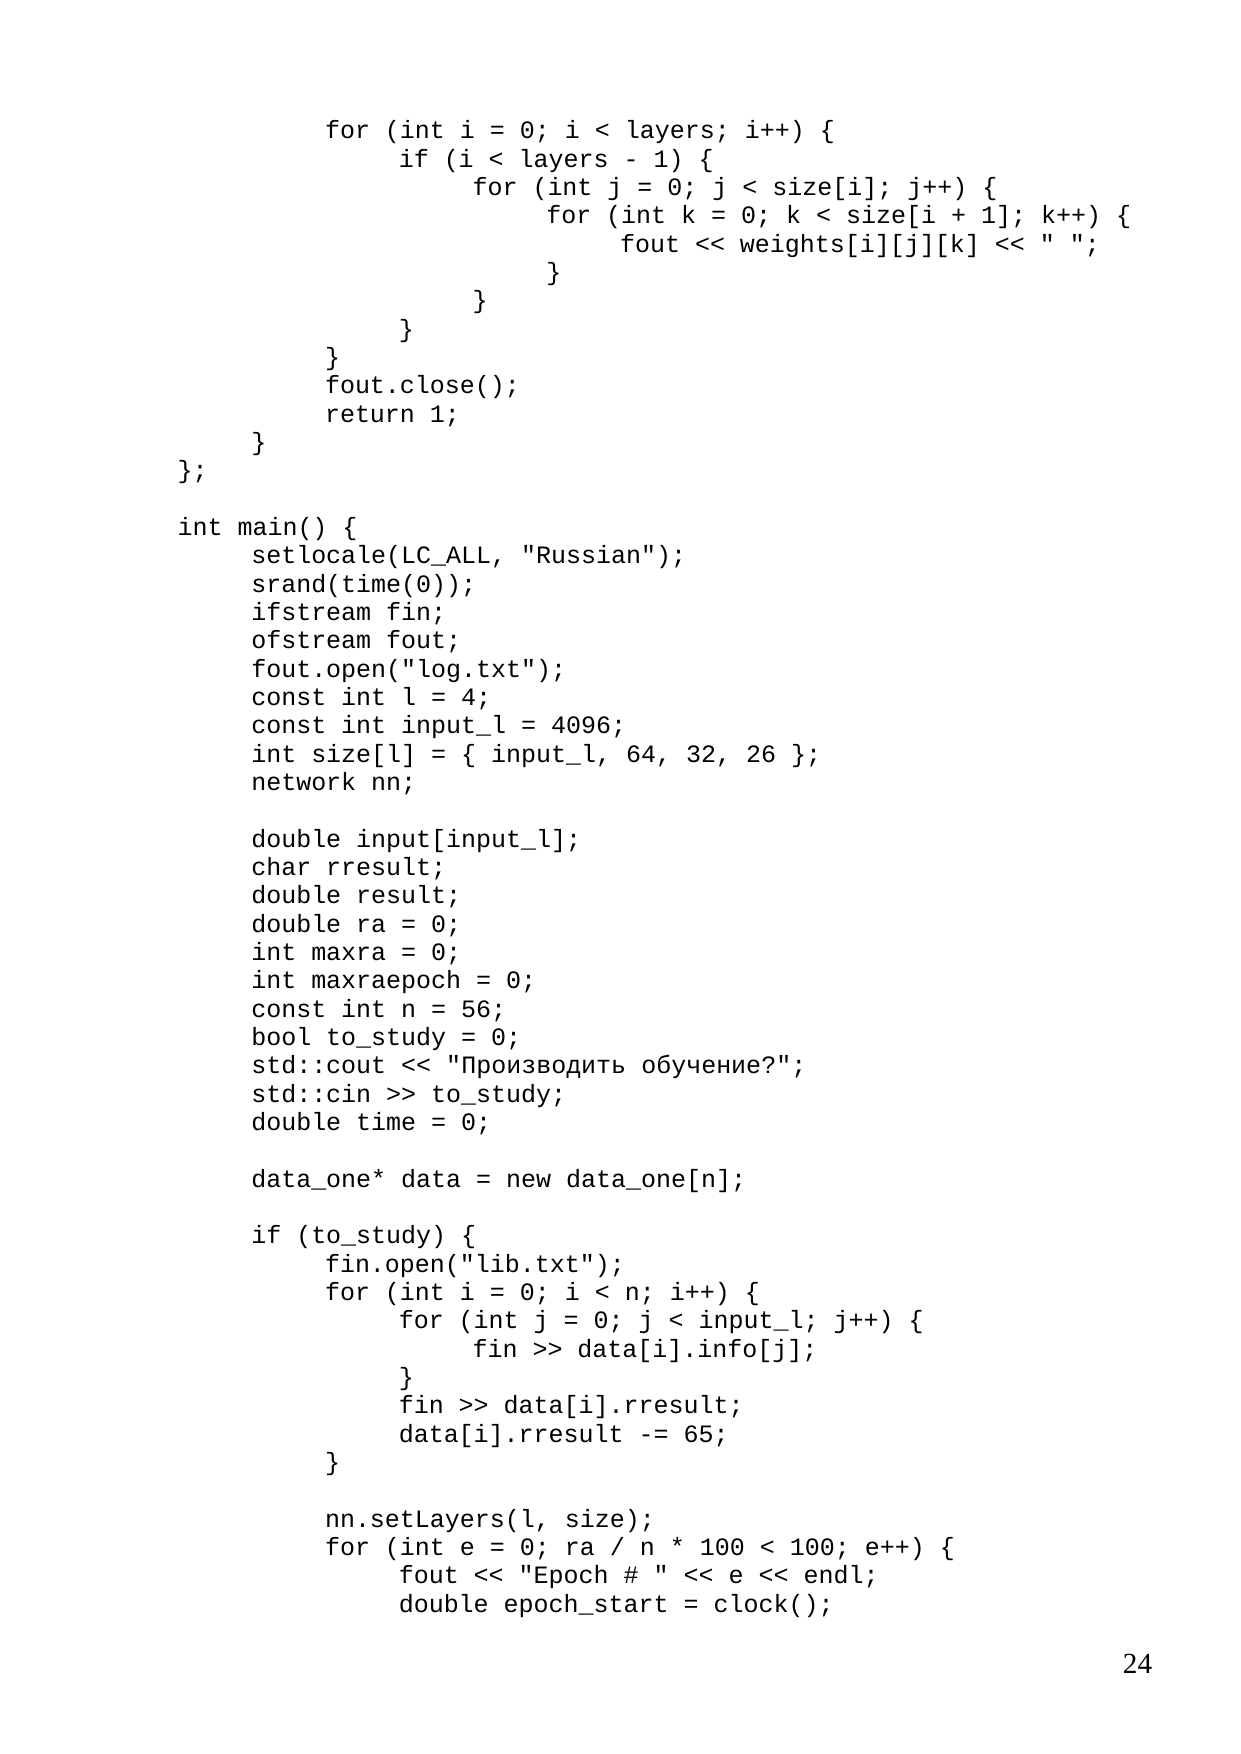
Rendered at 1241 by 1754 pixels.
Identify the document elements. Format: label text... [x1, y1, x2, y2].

text const int input_l = 4096; [177, 713, 1152, 741]
text } [177, 345, 1152, 373]
text if (to_study) { [177, 1223, 1152, 1251]
text fout << weights[i][j][k] << " "; [177, 231, 1152, 260]
text fin >> data[i].info[j]; [177, 1336, 1152, 1365]
text if (i < layers - 1) { [177, 146, 1152, 175]
text return 1; [177, 401, 1152, 430]
text fout << "Epoch # " << e << endl; [177, 1563, 1152, 1591]
text const int n = 56; [177, 996, 1152, 1025]
text nn.setLayers(l, size); [177, 1506, 1152, 1535]
text double ra = 0; [177, 911, 1152, 940]
text } [177, 1365, 1152, 1393]
text int size[l] = { input_l, 64, 32, 26 }; [177, 741, 1152, 770]
text for (int i = 0; i < layers; i++) { [177, 118, 1152, 146]
text std::cin >> to_study; [177, 1081, 1152, 1110]
text fin >> data[i].rresult; [177, 1393, 1152, 1421]
text for (int i = 0; i < n; i++) { [177, 1280, 1152, 1308]
text for (int k = 0; k < size[i + 1]; k++) { [177, 203, 1152, 231]
text data_one* data = new data_one[n]; [177, 1166, 1152, 1195]
text fin.open("lib.txt"); [177, 1251, 1152, 1280]
text ofstream fout; [177, 628, 1152, 656]
text } [177, 430, 1152, 458]
text double input[input_l]; [177, 826, 1152, 855]
text fout.open("log.txt"); [177, 656, 1152, 685]
text srand(time(0)); [177, 571, 1152, 600]
text for (int e = 0; ra / n * 100 < 100; e++) { [177, 1535, 1152, 1563]
text double result; [177, 883, 1152, 911]
text } [177, 288, 1152, 316]
text }; [177, 458, 1152, 486]
text double time = 0; [177, 1110, 1152, 1138]
text } [177, 316, 1152, 345]
text } [177, 260, 1152, 288]
text } [177, 1450, 1152, 1478]
text int main() { [177, 515, 1152, 543]
text data[i].rresult -= 65; [177, 1421, 1152, 1450]
text setlocale(LC_ALL, "Russian"); [177, 543, 1152, 571]
text network nn; [177, 770, 1152, 798]
text bool to_study = 0; [177, 1025, 1152, 1053]
text std::cout << "Производить обучение?"; [177, 1053, 1152, 1081]
text for (int j = 0; j < size[i]; j++) { [177, 175, 1152, 203]
text char rresult; [177, 855, 1152, 883]
text ifstream fin; [177, 600, 1152, 628]
text int maxra = 0; [177, 940, 1152, 968]
text int maxraepoch = 0; [177, 968, 1152, 996]
text const int l = 4; [177, 685, 1152, 713]
text for (int j = 0; j < input_l; j++) { [177, 1308, 1152, 1336]
text fout.close(); [177, 373, 1152, 401]
text double epoch_start = clock(); [177, 1591, 1152, 1620]
